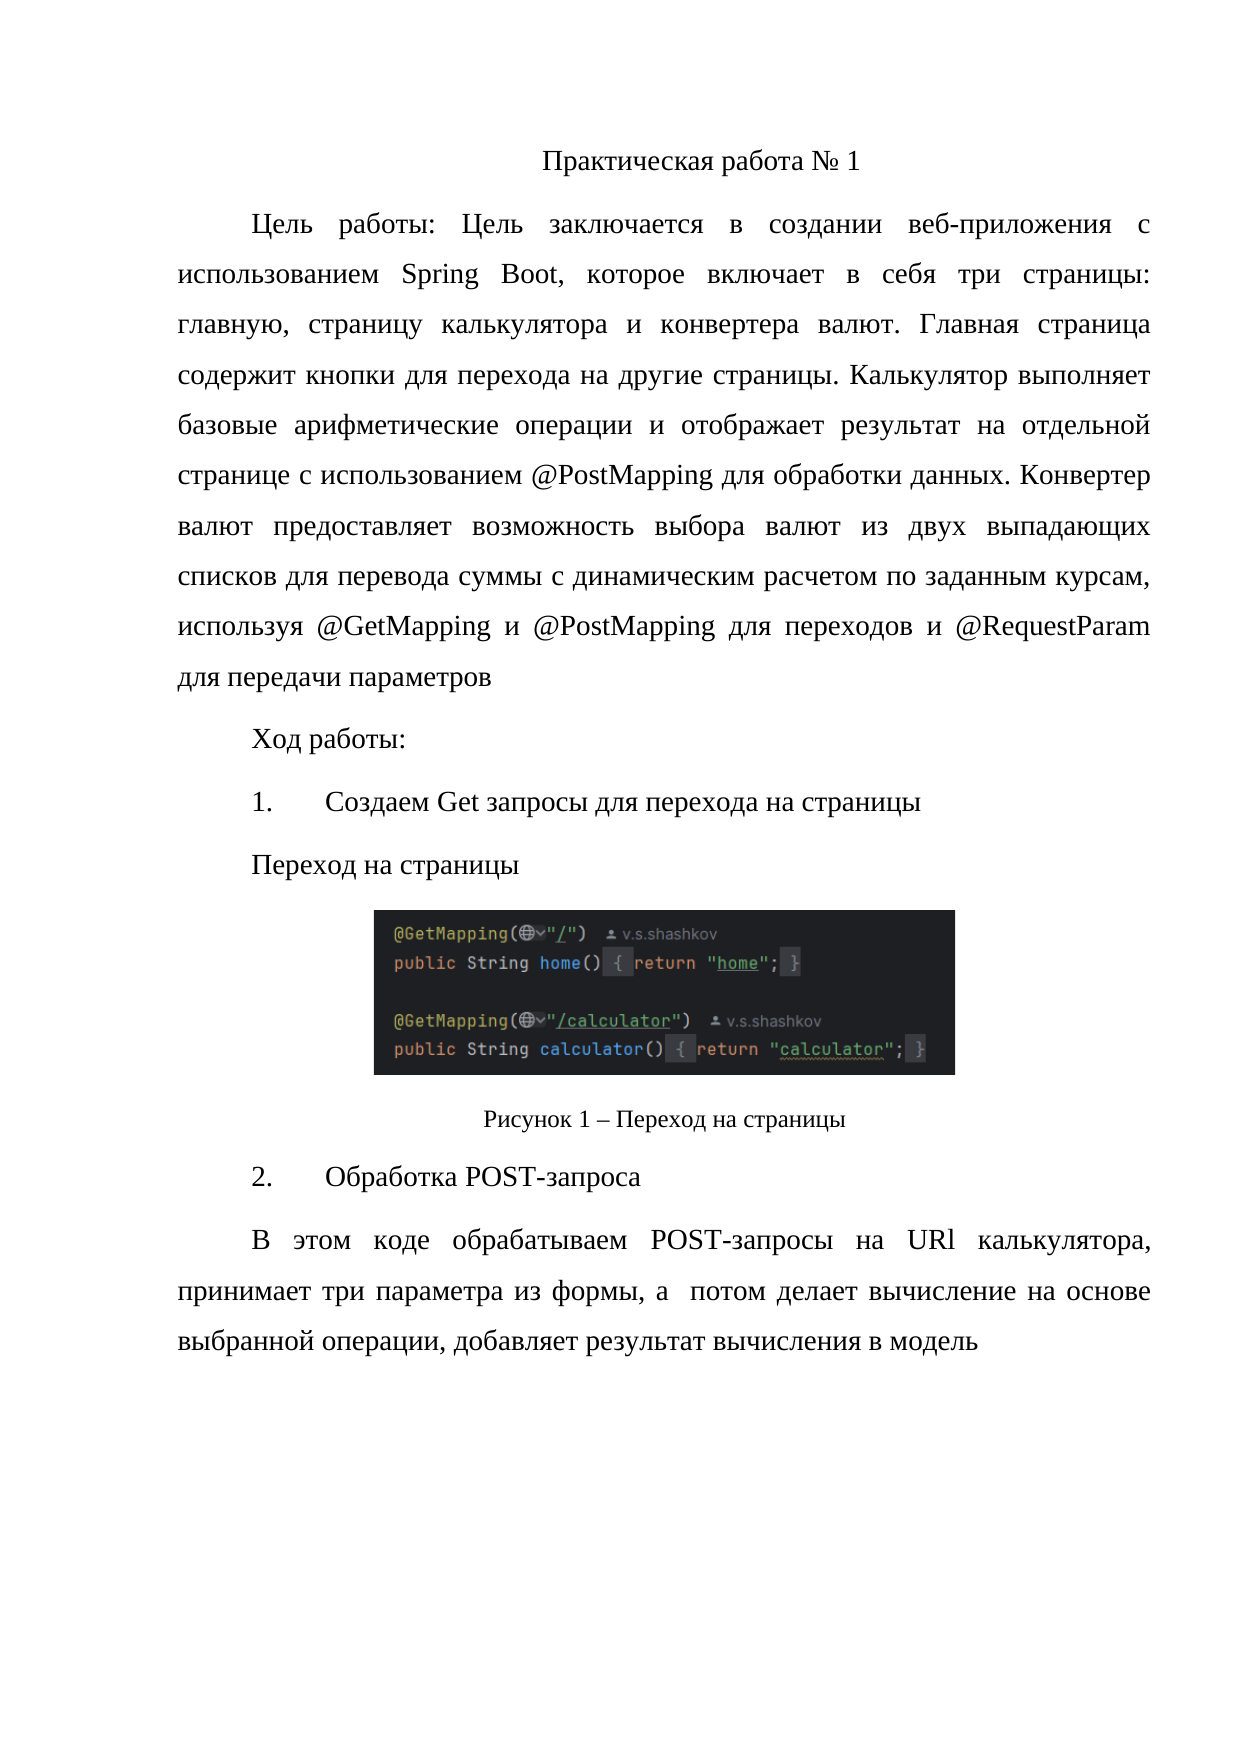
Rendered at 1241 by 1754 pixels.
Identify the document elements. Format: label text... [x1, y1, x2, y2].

text Цель работы: Цель заключается в создании веб-приложения с использованием Spring Boot, которое включает в себя три страницы: главную, страницу калькулятора и конвертера валют. Главная страница содержит кнопки для перехода на другие страницы. Калькулятор выполняет базовые арифметические операции и отображает результат на отдельной странице с использованием @PostMapping для обработки данных. Конвертер валют предоставляет возможность выбора валют из двух выпадающих списков для перевода суммы с динамическим расчетом по заданным курсам, используя @GetMapping и @PostMapping для переходов и @RequestParam для передачи параметров [177, 206, 1152, 692]
subtitle Практическая работа № 1 [177, 143, 1152, 177]
picture [373, 910, 955, 1075]
list Создаем Get запросы для перехода на страницы [177, 784, 1152, 818]
list Обработка POST-запроса [177, 1159, 1152, 1193]
text Ход работы: [177, 722, 1152, 755]
text Переход на страницы [177, 847, 1152, 881]
text Рисунок 1 – Переход на страницы [177, 1104, 1152, 1133]
text В этом коде обрабатываем POST-запросы на URl калькулятора, принимает три параметра из формы, а потом делает вычисление на основе выбранной операции, добавляет результат вычисления в модель [177, 1222, 1152, 1357]
